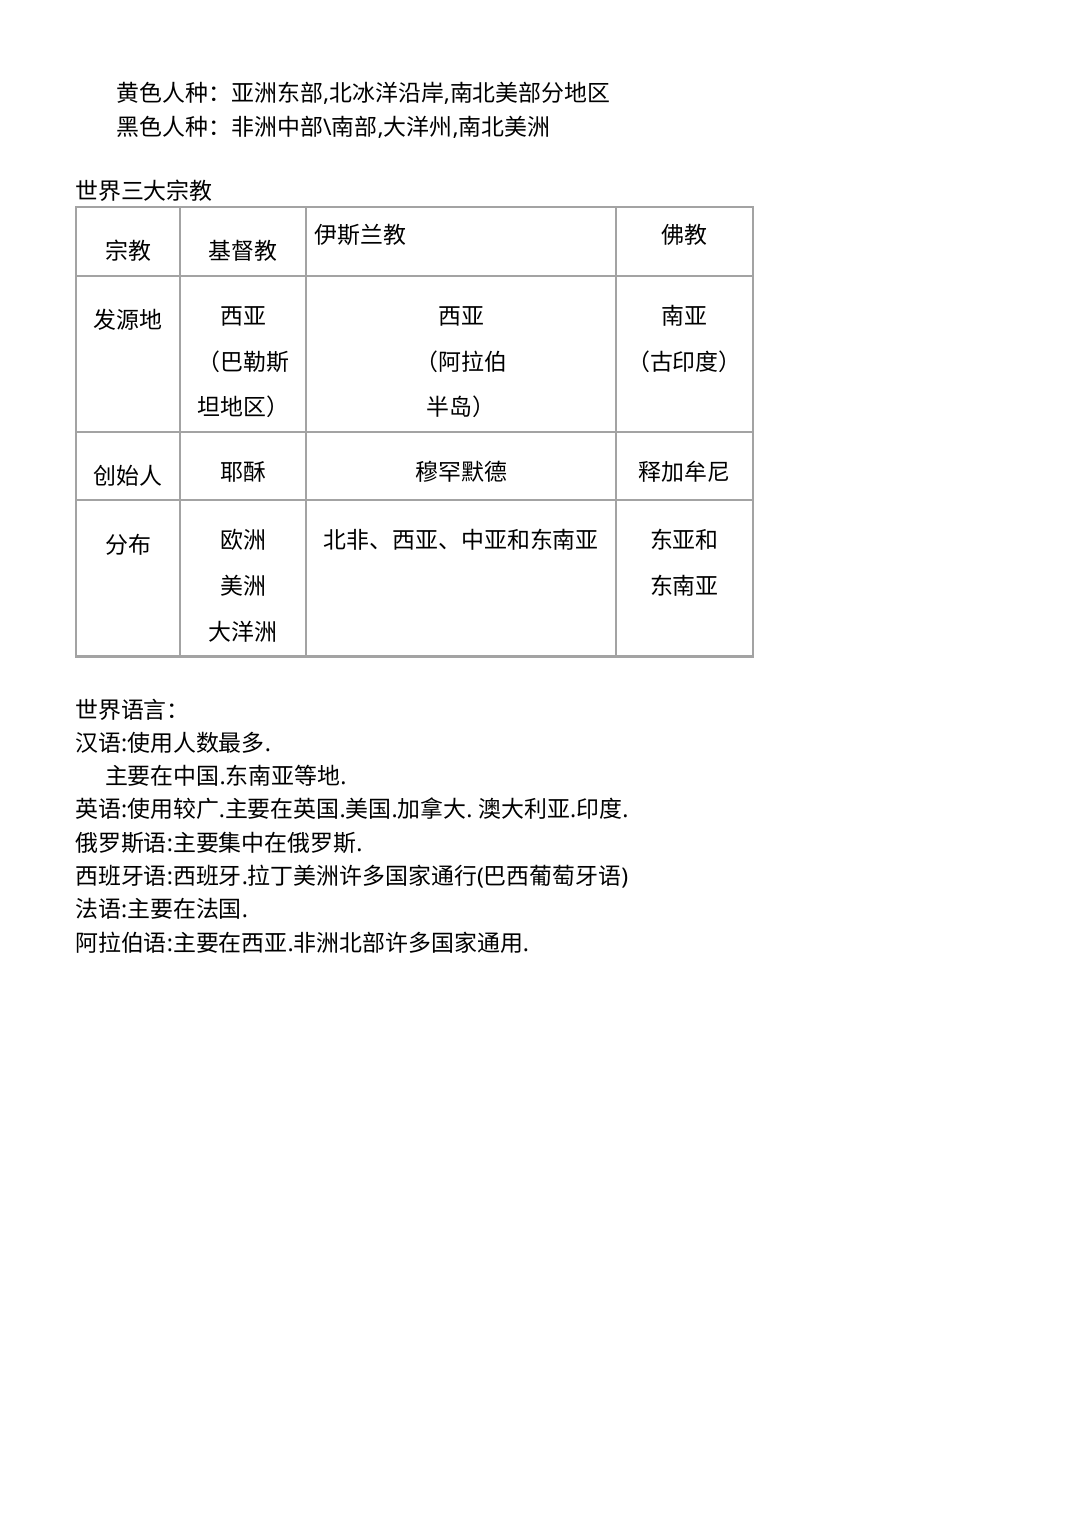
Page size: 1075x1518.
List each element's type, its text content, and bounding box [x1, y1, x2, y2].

text 法语:主要在法国. [75, 891, 1000, 925]
text 世界语言： [75, 691, 1000, 725]
table_cell 释加牟尼 [617, 433, 752, 499]
text 阿拉伯语:主要在西亚.非洲北部许多国家通用. [75, 925, 1000, 958]
text 英语:使用较广.主要在英国.美国.加拿大. 澳大利亚.印度. [75, 791, 1000, 825]
text 主要在中国.东南亚等地. [75, 758, 1000, 791]
table_cell 北非、西亚、中亚和东南亚 [307, 501, 615, 655]
table_cell 西亚 （巴勒斯 坦地区） [181, 277, 305, 431]
table_cell 耶酥 [181, 433, 305, 499]
table_cell 东亚和 东南亚 [617, 501, 752, 655]
table_cell 分布 [77, 501, 179, 655]
table_cell 南亚 （古印度） [617, 277, 752, 431]
table_cell 发源地 [77, 277, 179, 431]
text 黄色人种：亚洲东部,北冰洋沿岸,南北美部分地区 [75, 75, 1000, 108]
text 黑色人种：非洲中部\南部,大洋州,南北美洲 [75, 108, 1000, 142]
table_header 佛教 [617, 208, 752, 275]
table_cell 创始人 [77, 433, 179, 499]
text 世界三大宗教 [75, 173, 1000, 206]
table_cell 穆罕默德 [307, 433, 615, 499]
table_header 宗教 [77, 208, 179, 275]
text 俄罗斯语:主要集中在俄罗斯. [75, 825, 1000, 858]
table_cell 欧洲 美洲 大洋洲 [181, 501, 305, 655]
table_header 基督教 [181, 208, 305, 275]
text 汉语:使用人数最多. [75, 725, 1000, 758]
text 西班牙语:西班牙.拉丁美洲许多国家通行(巴西葡萄牙语) [75, 858, 1000, 891]
table_header 伊斯兰教 [307, 208, 615, 275]
table_cell 西亚 （阿拉伯 半岛） [307, 277, 615, 431]
